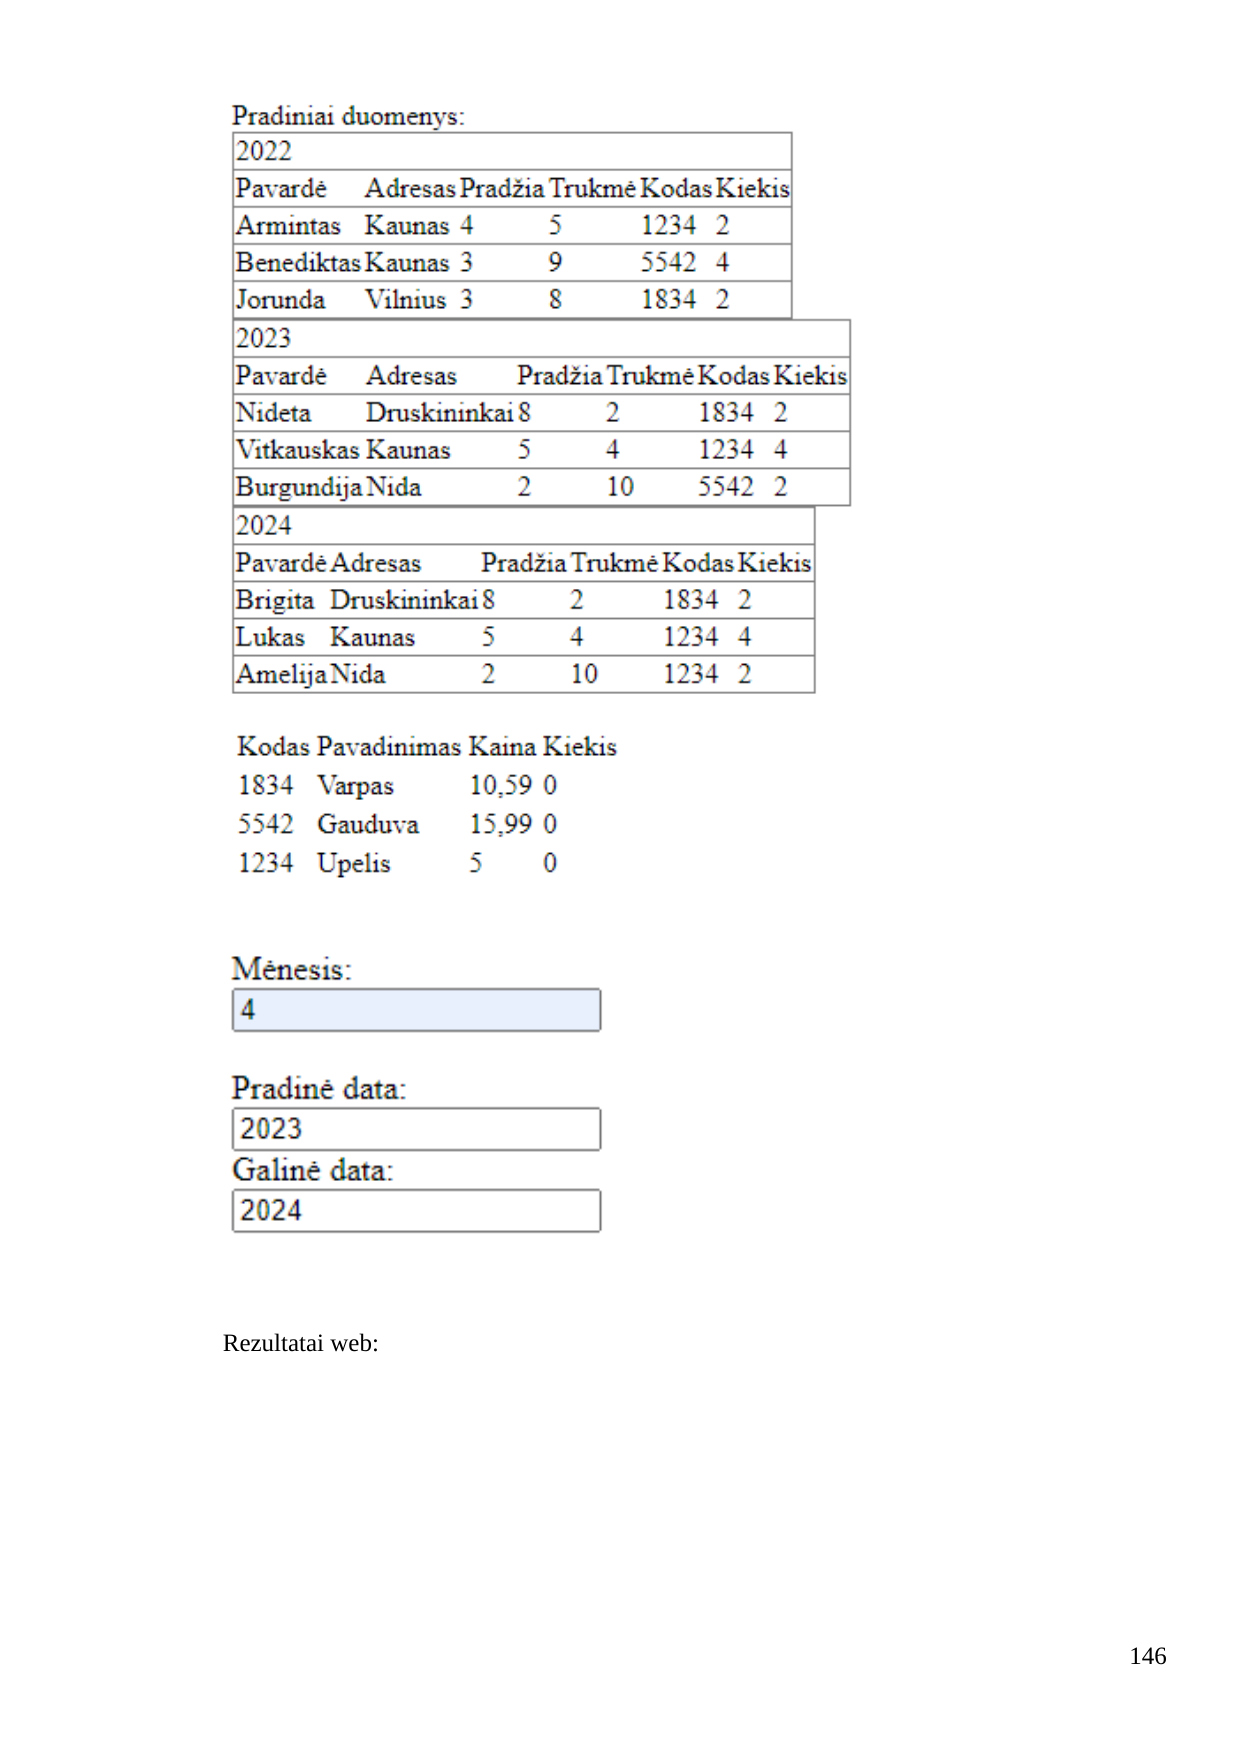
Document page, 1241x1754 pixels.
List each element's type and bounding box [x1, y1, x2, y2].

picture [222, 930, 671, 1250]
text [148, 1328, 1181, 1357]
picture [222, 88, 931, 906]
